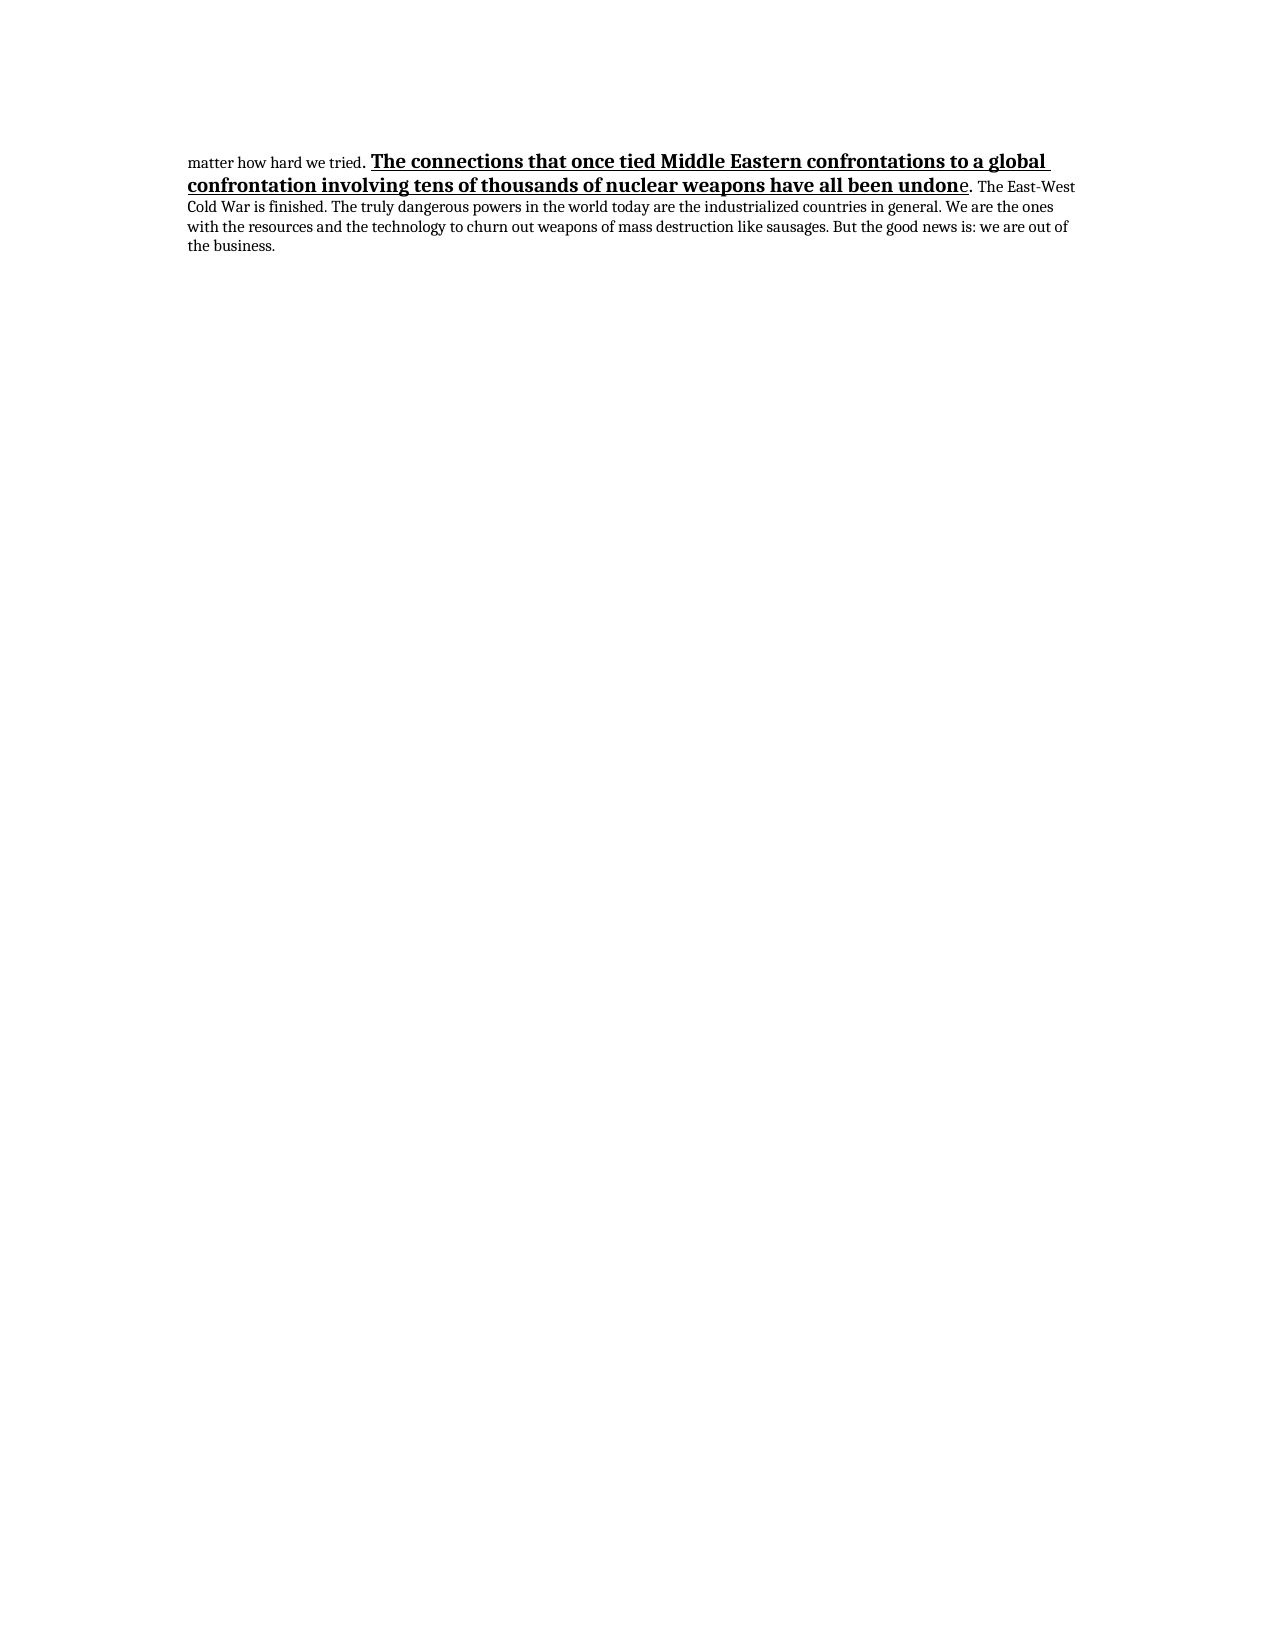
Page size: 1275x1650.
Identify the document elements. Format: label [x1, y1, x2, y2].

text [187, 150, 1087, 255]
